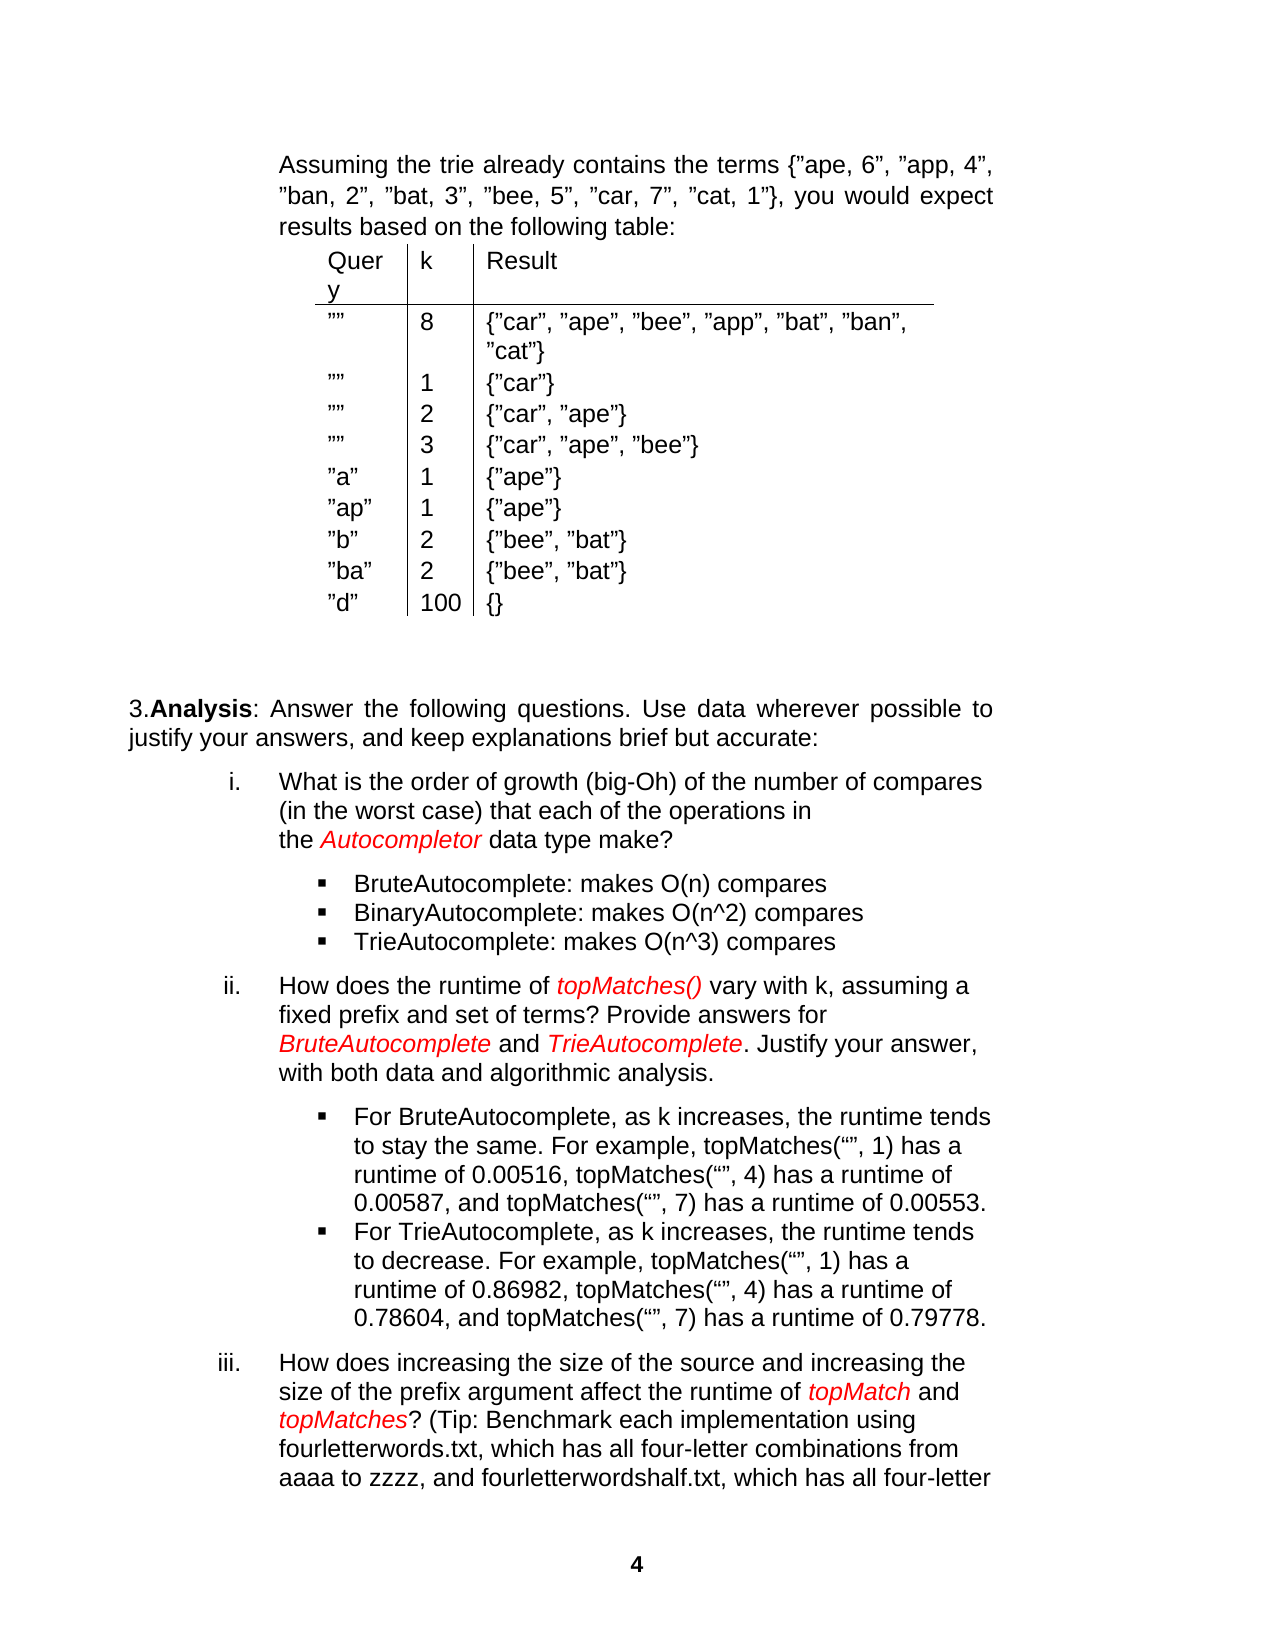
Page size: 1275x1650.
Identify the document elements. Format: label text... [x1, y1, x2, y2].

table_cell 1 [408, 491, 473, 522]
list BinaryAutocomplete: makes O(n^2) compares [316, 898, 995, 927]
table_cell {”car”, ”ape”, ”bee”, ”app”, ”bat”, ”ban”, ”cat”} [474, 305, 933, 365]
table_cell 1 [408, 459, 473, 491]
list BruteAutocomplete: makes O(n) compares [316, 869, 995, 898]
table_cell ”” [315, 365, 407, 396]
text Assuming the trie already contains the terms {”ape, 6”, ”app, 4”, ”ban, 2”, ”bat, 3”, ”bee, 5”, ”car, 7”, ”cat, 1”}, you would expect results based on the following table: [279, 150, 995, 241]
table_cell 2 [408, 554, 473, 585]
list For BruteAutocomplete, as k increases, the runtime tends to stay the same. For example, topMatches(“”, 1) has a runtime of 0.00516, topMatches(“”, 4) has a runtime of 0.00587, and topMatches(“”, 7) has a runtime of 0.00553. [316, 1102, 995, 1217]
table_cell {”bee”, ”bat”} [474, 554, 933, 585]
list TrieAutocomplete: makes O(n^3) compares [316, 927, 995, 956]
table_cell ”ap” [315, 491, 407, 522]
table_cell ”d” [315, 585, 407, 616]
table_cell {”car”, ”ape”} [474, 396, 933, 428]
table_cell 1 [408, 365, 473, 396]
table_cell 2 [408, 396, 473, 428]
table_cell 3 [408, 428, 473, 459]
text 3.Analysis: Answer the following questions. Use data wherever possible to justify your answers, and keep explanations brief but accurate: [129, 694, 995, 752]
table_cell 100 [408, 585, 473, 616]
table_header Result [474, 244, 933, 304]
table_cell {”ape”} [474, 459, 933, 491]
table_header Query [315, 244, 407, 304]
list How does the runtime of topMatches() vary with k, assuming a fixed prefix and set of terms? Provide answers for BruteAutocomplete and TrieAutocomplete. Justify your answer, with both data and algorithmic analysis. [241, 971, 995, 1086]
table_cell 2 [408, 522, 473, 553]
table_cell ”” [315, 396, 407, 428]
table_cell ”a” [315, 459, 407, 491]
list What is the order of growth (big-Oh) of the number of compares (in the worst case) that each of the operations in the Autocompletor data type make? [241, 767, 995, 853]
table_cell {} [474, 585, 933, 616]
table_header k [408, 244, 473, 304]
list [241, 1348, 995, 1492]
table_cell ”” [315, 428, 407, 459]
table_cell ”b” [315, 522, 407, 553]
table_cell ”ba” [315, 554, 407, 585]
table_cell 8 [408, 305, 473, 365]
table_cell {”ape”} [474, 491, 933, 522]
list For TrieAutocomplete, as k increases, the runtime tends to decrease. For example, topMatches(“”, 1) has a runtime of 0.86982, topMatches(“”, 4) has a runtime of 0.78604, and topMatches(“”, 7) has a runtime of 0.79778. [316, 1217, 995, 1332]
table_cell ”” [315, 305, 407, 365]
table_cell {”car”} [474, 365, 933, 396]
table_cell {”bee”, ”bat”} [474, 522, 933, 553]
table_cell {”car”, ”ape”, ”bee”} [474, 428, 933, 459]
